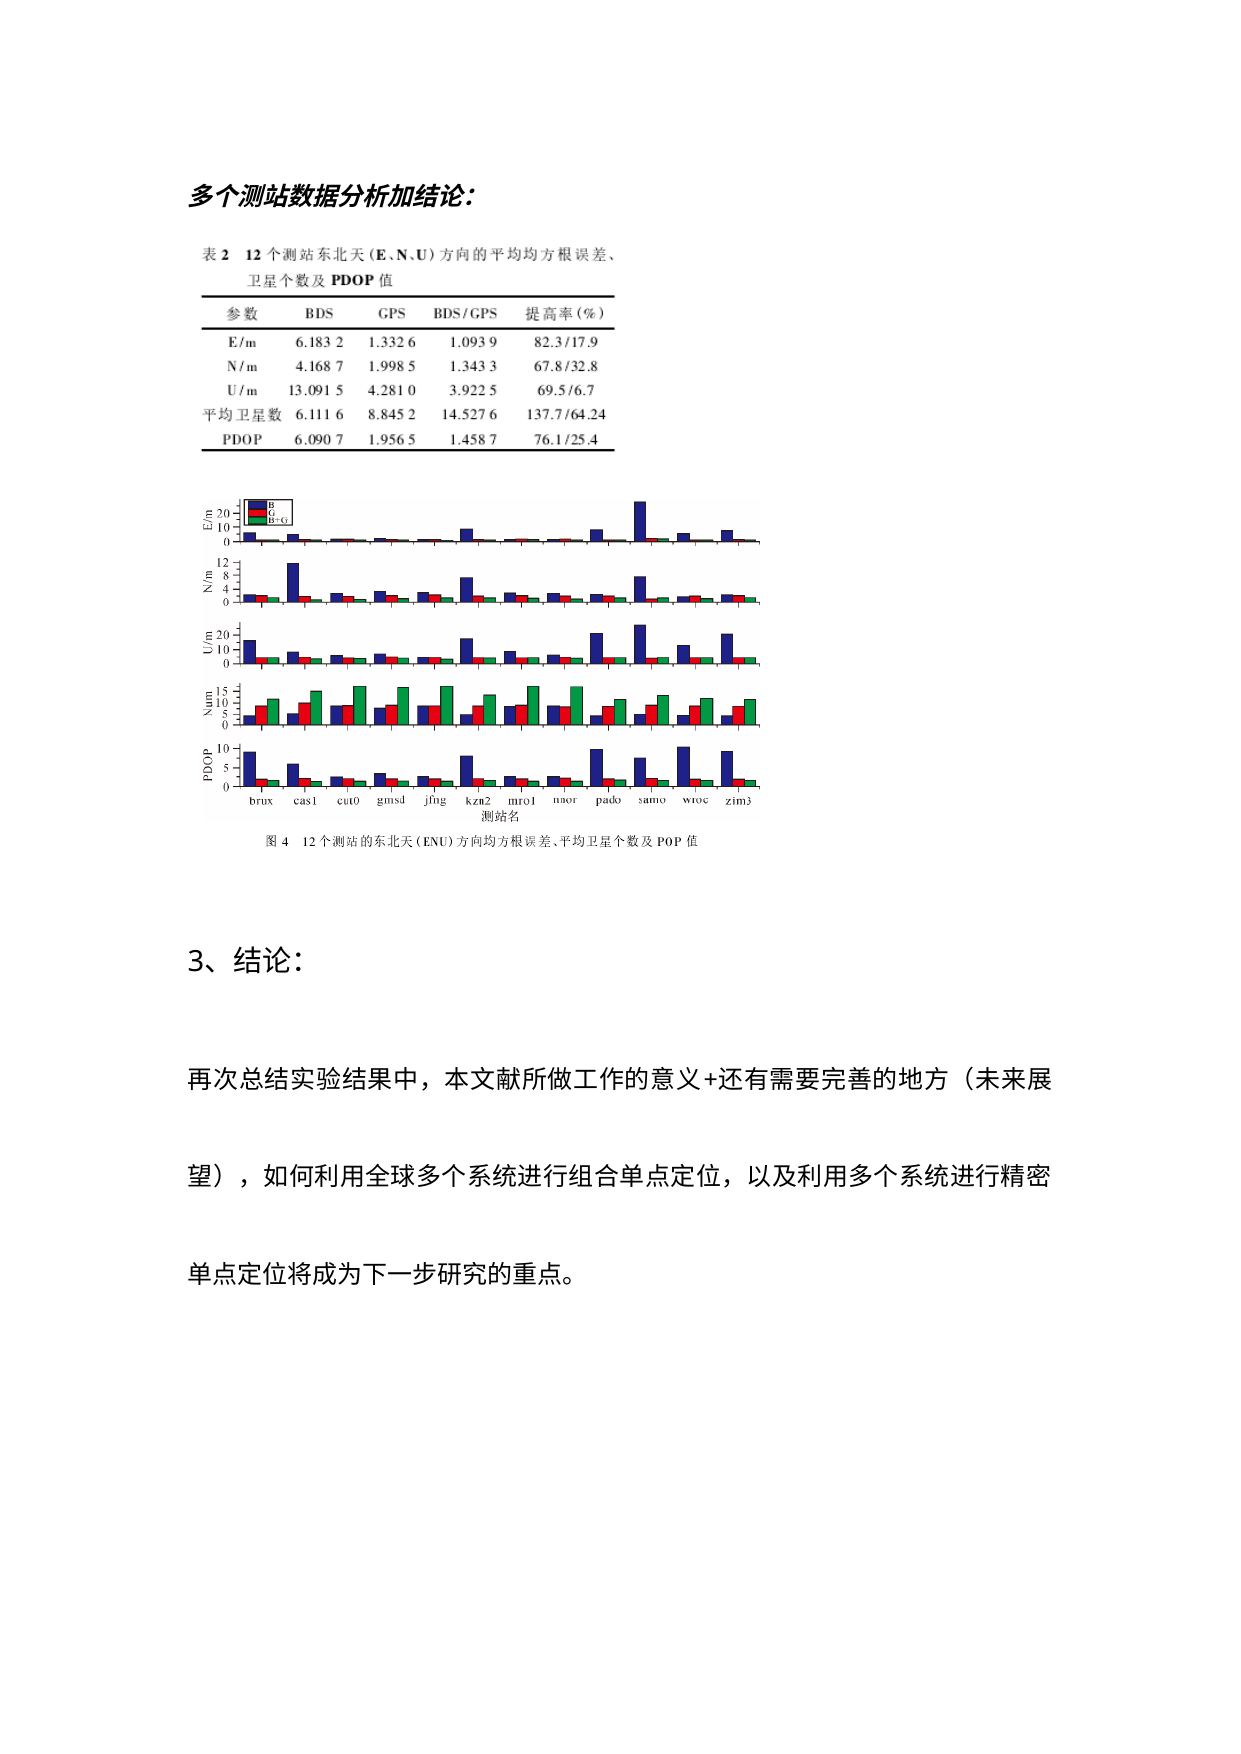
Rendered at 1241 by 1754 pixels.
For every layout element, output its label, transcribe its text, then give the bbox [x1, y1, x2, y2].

text 再次总结实验结果中，本文献所做工作的意义+还有需要完善的地方（未来展望），如何利用全球多个系统进行组合单点定位，以及利用多个系统进行精密单点定位将成为下一步研究的重点。 [187, 1045, 1053, 1305]
subtitle 3、结论： [187, 926, 1053, 991]
picture [187, 245, 642, 464]
subtitle 多个测站数据分析加结论： [187, 162, 1053, 227]
picture [187, 490, 802, 855]
